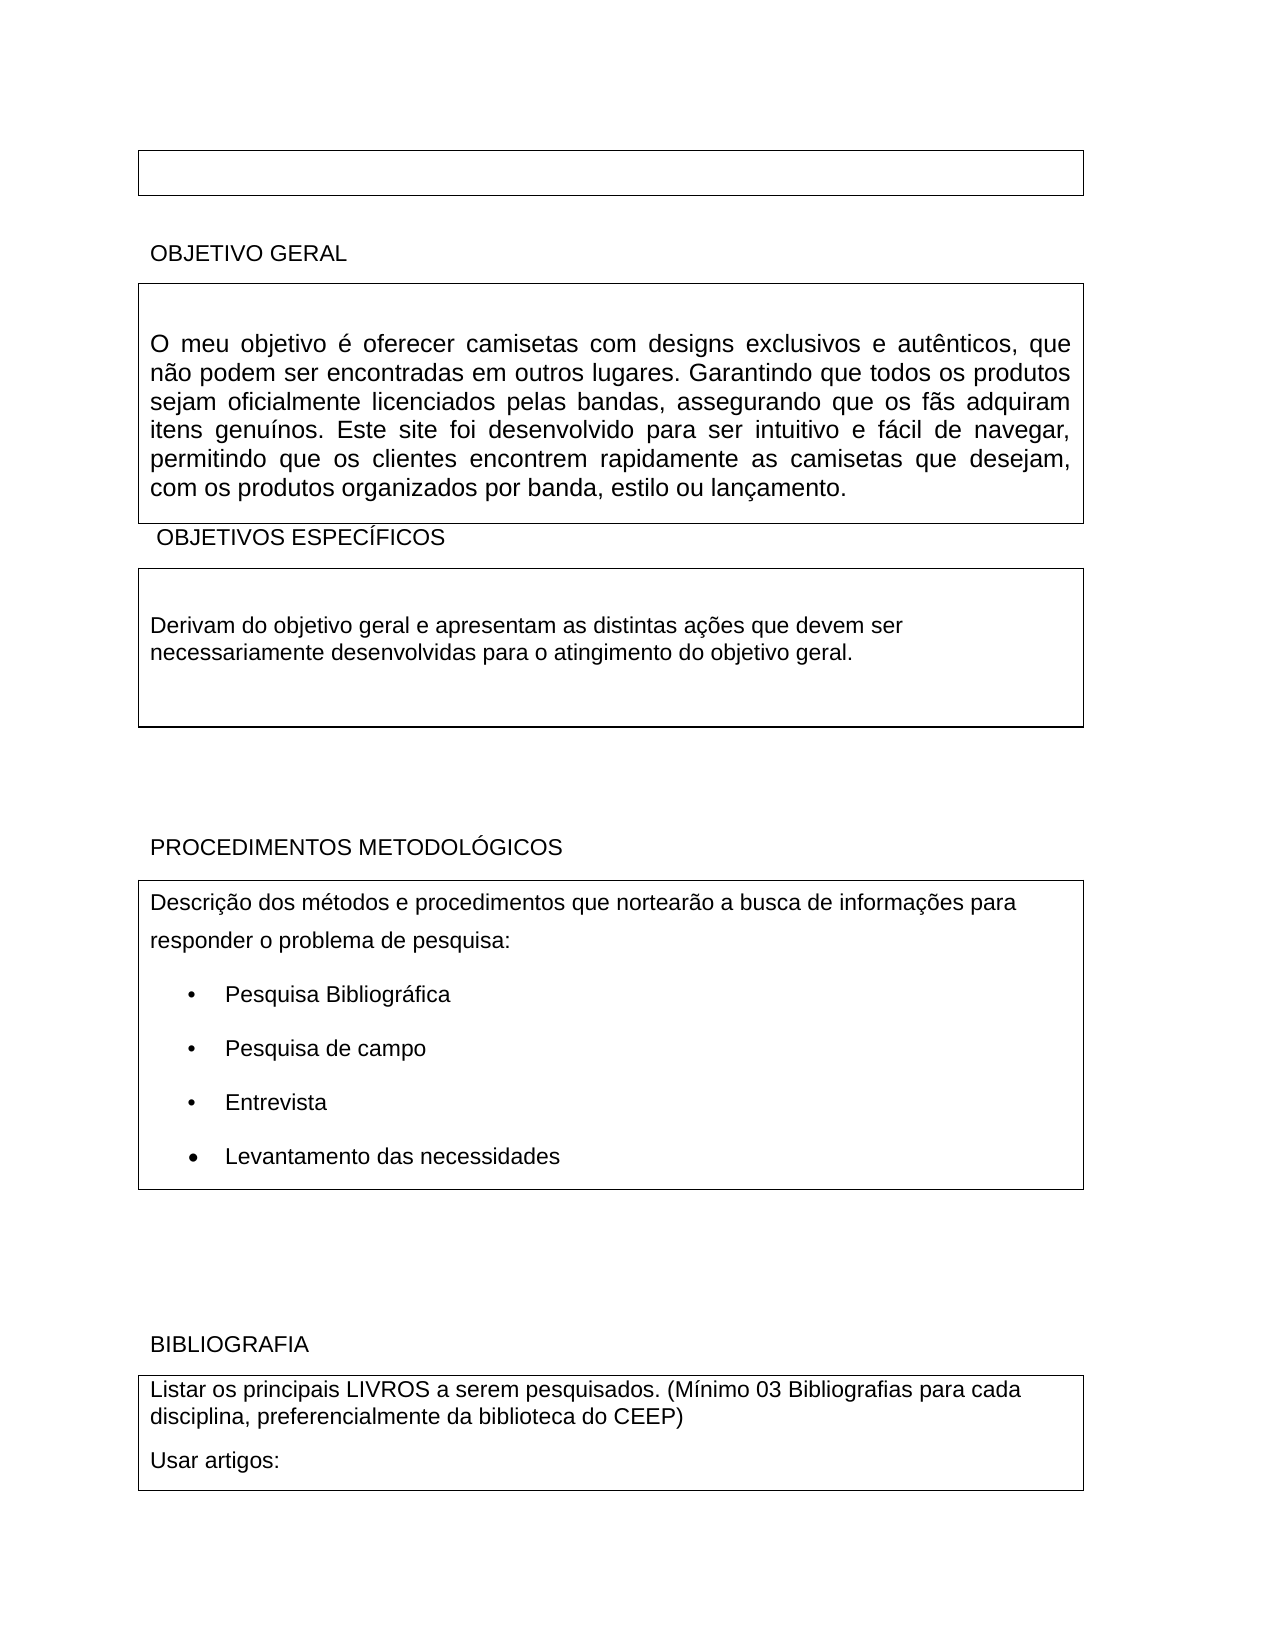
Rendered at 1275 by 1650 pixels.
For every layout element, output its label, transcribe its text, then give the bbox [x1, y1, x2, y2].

table_header O meu objetivo é oferecer camisetas com designs exclusivos e autênticos, que não podem ser encontradas em outros lugares. Garantindo que todos os produtos sejam oficialmente licenciados pelas bandas, assegurando que os fãs adquiram itens genuínos. Este site foi desenvolvido para ser intuitivo e fácil de navegar, permitindo que os clientes encontrem rapidamente as camisetas que desejam, com os produtos organizados por banda, estilo ou lançamento. [139, 284, 1083, 523]
text OBJETIVOS ESPECÍFICOS [150, 524, 1125, 551]
table_header Descrição dos métodos e procedimentos que nortearão a busca de informações para responder o problema de pesquisa: Pesquisa Bibliográfica Pesquisa de campo Entrevista Levantamento das necessidades [139, 881, 1083, 1189]
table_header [139, 151, 1083, 195]
text OBJETIVO GERAL [150, 239, 1125, 266]
table_header Derivam do objetivo geral e apresentam as distintas ações que devem ser necessariamente desenvolvidas para o atingimento do objetivo geral. [139, 569, 1083, 726]
text BIBLIOGRAFIA [150, 1331, 1125, 1358]
text PROCEDIMENTOS METODOLÓGICOS [150, 825, 1125, 863]
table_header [139, 1376, 1083, 1490]
